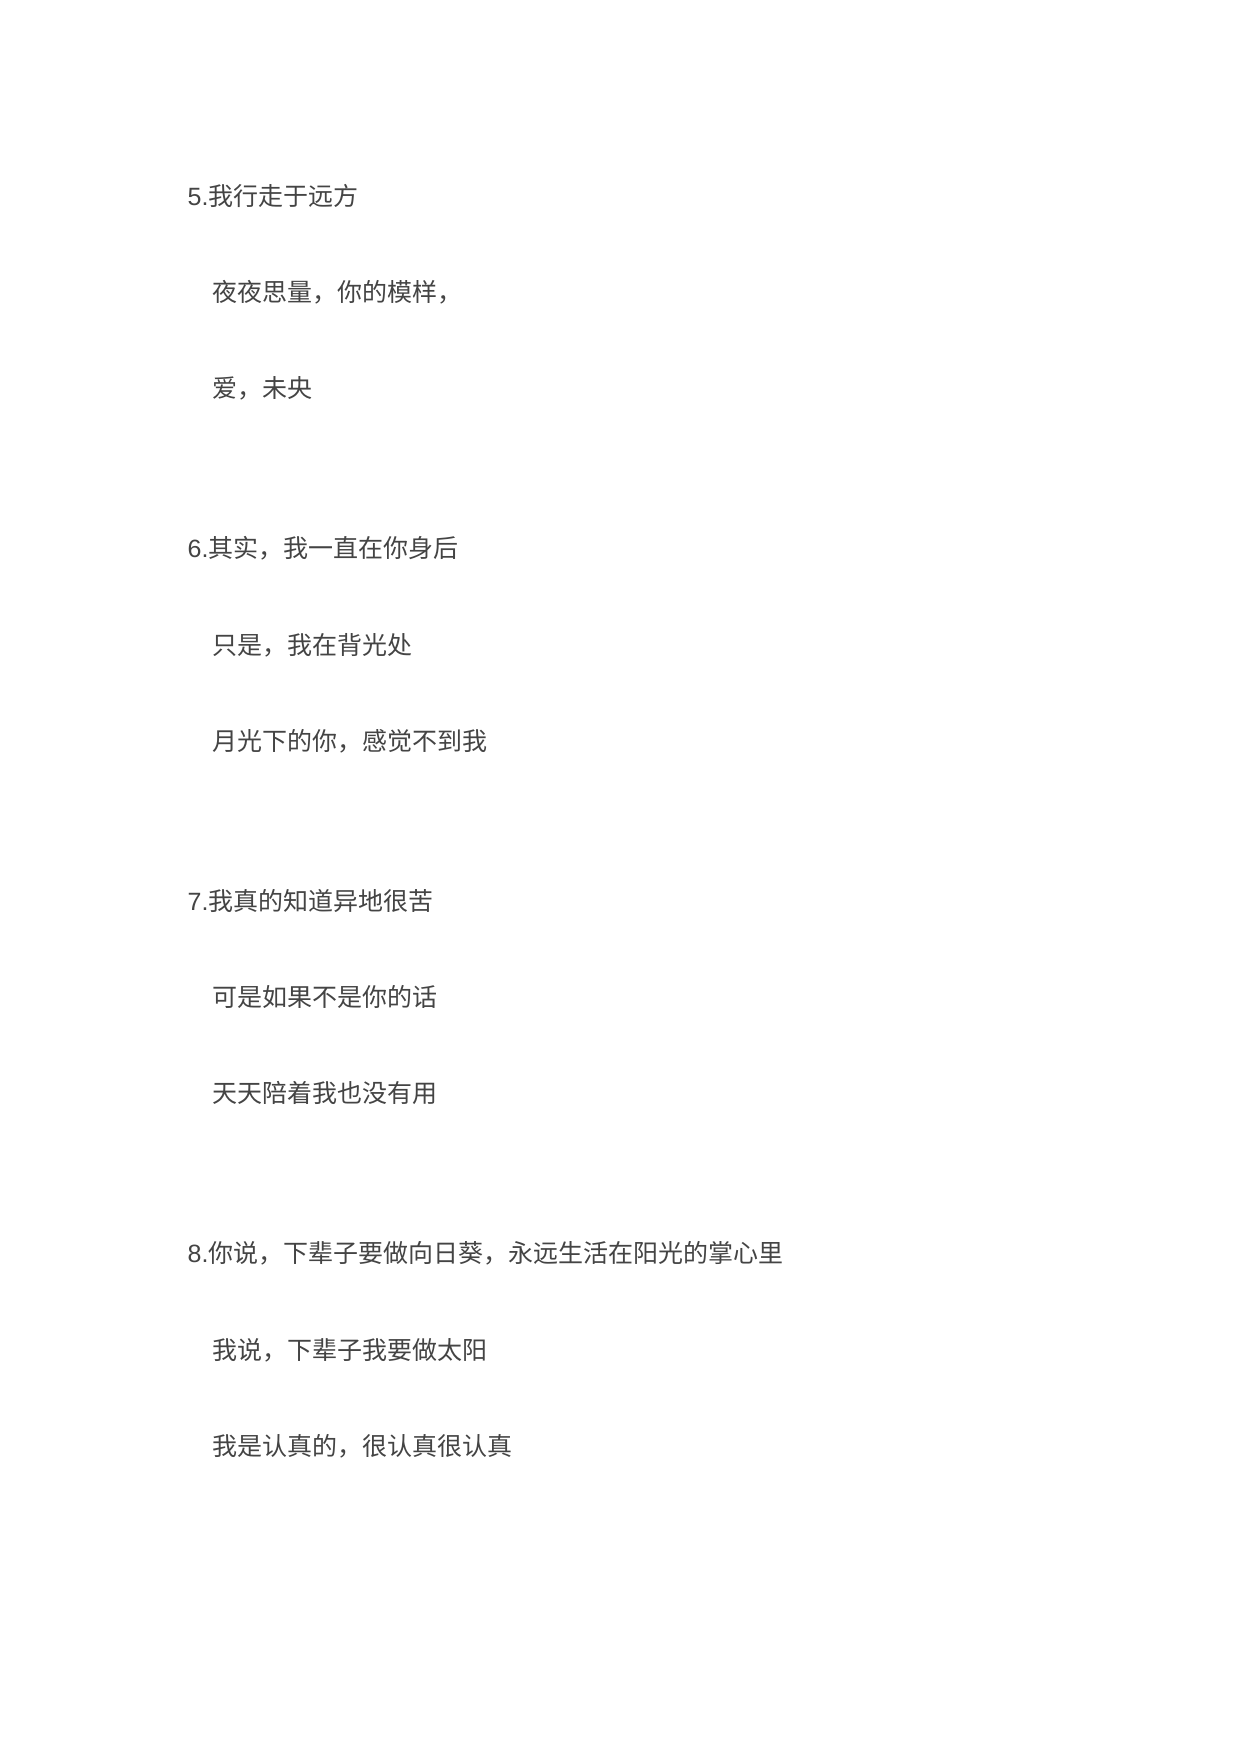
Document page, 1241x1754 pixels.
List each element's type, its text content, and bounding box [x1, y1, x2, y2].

text 7.我真的知道异地很苦 [187, 867, 1053, 932]
text 夜夜思量，你的模样， [187, 258, 1053, 323]
text 只是，我在背光处 [187, 611, 1053, 676]
text 6.其实，我一直在你身后 [187, 514, 1053, 579]
text 8.你说，下辈子要做向日葵，永远生活在阳光的掌心里 [187, 1219, 1053, 1284]
text 我说，下辈子我要做太阳 [187, 1316, 1053, 1381]
text 爱，未央 [187, 354, 1053, 419]
text 我是认真的，很认真很认真 [187, 1412, 1053, 1477]
text 5.我行走于远方 [187, 162, 1053, 227]
text 月光下的你，感觉不到我 [187, 707, 1053, 772]
text 天天陪着我也没有用 [187, 1059, 1053, 1124]
text 可是如果不是你的话 [187, 963, 1053, 1028]
